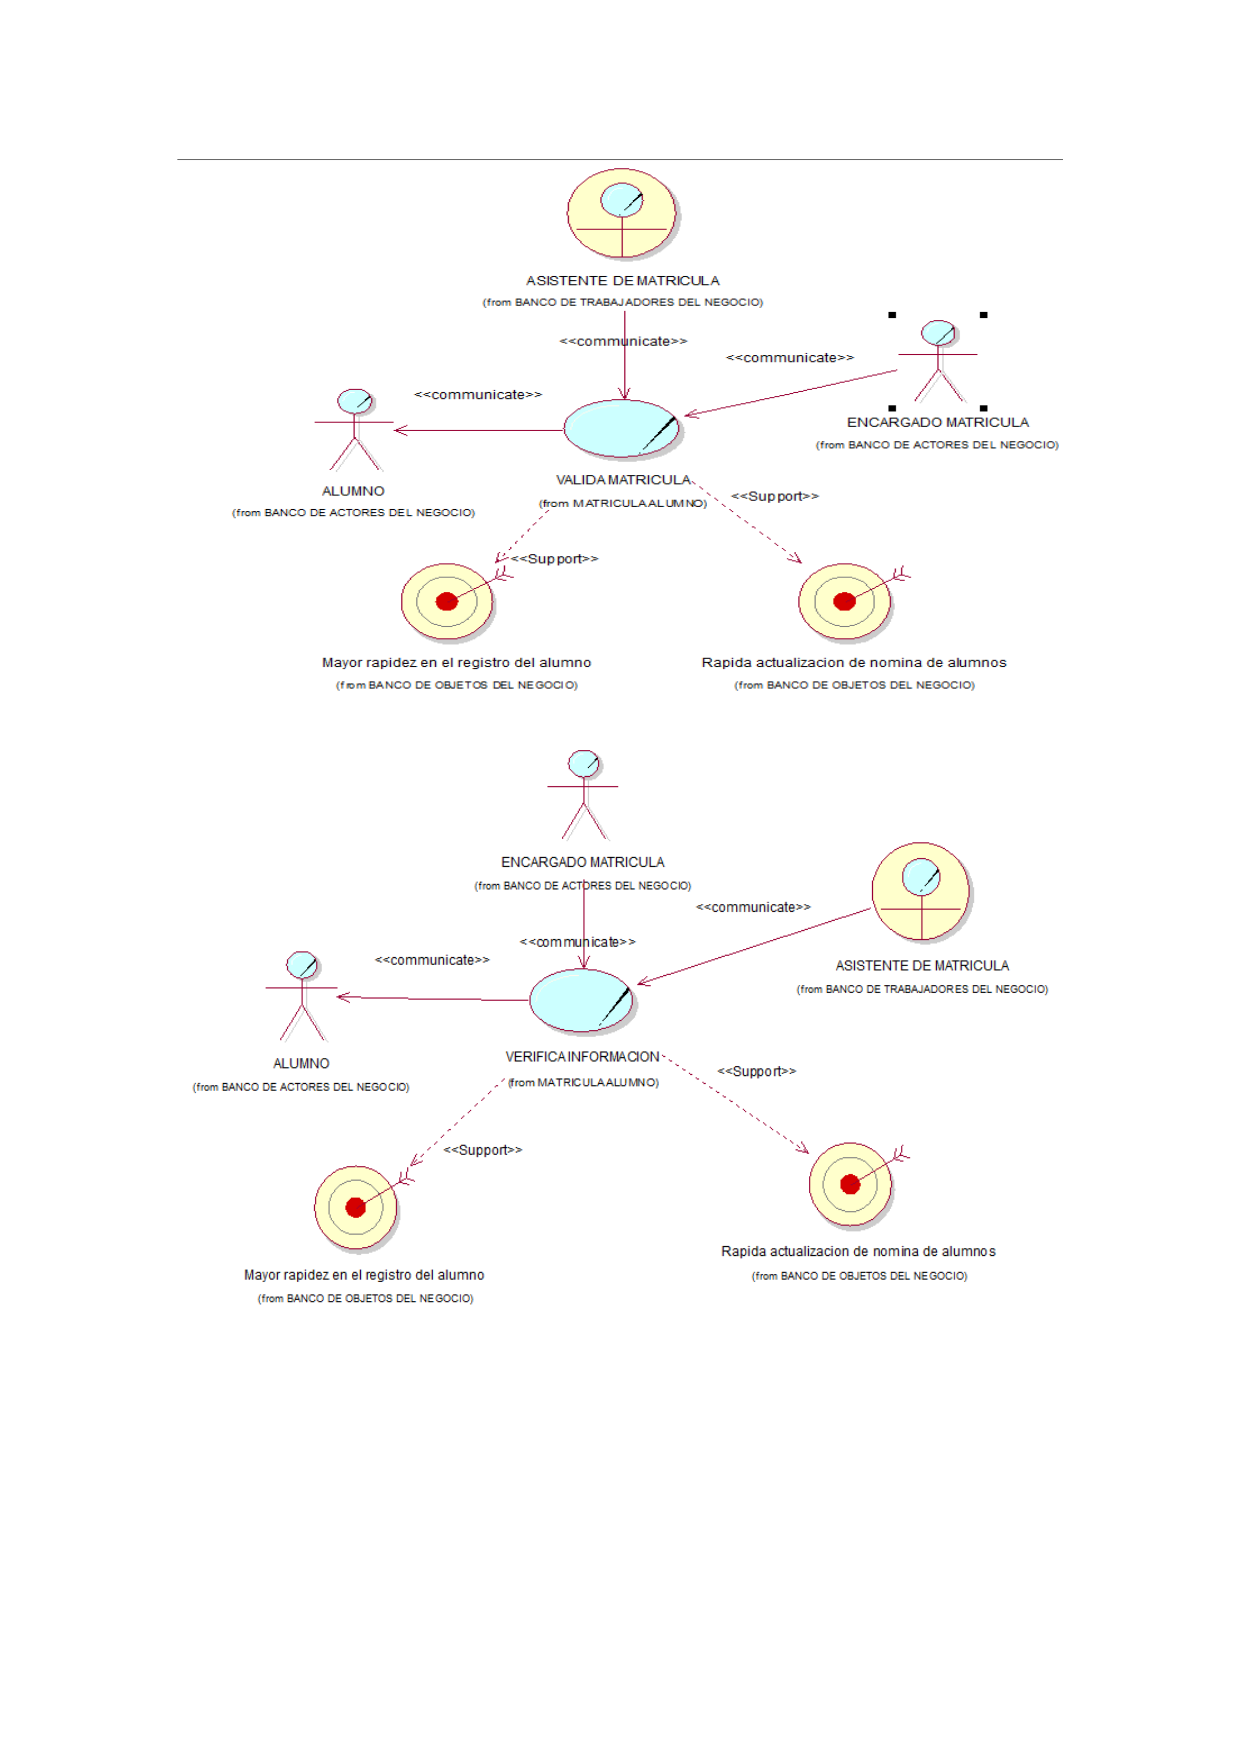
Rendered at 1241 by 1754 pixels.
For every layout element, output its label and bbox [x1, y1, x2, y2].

picture [177, 159, 1063, 704]
picture [177, 750, 1063, 1318]
